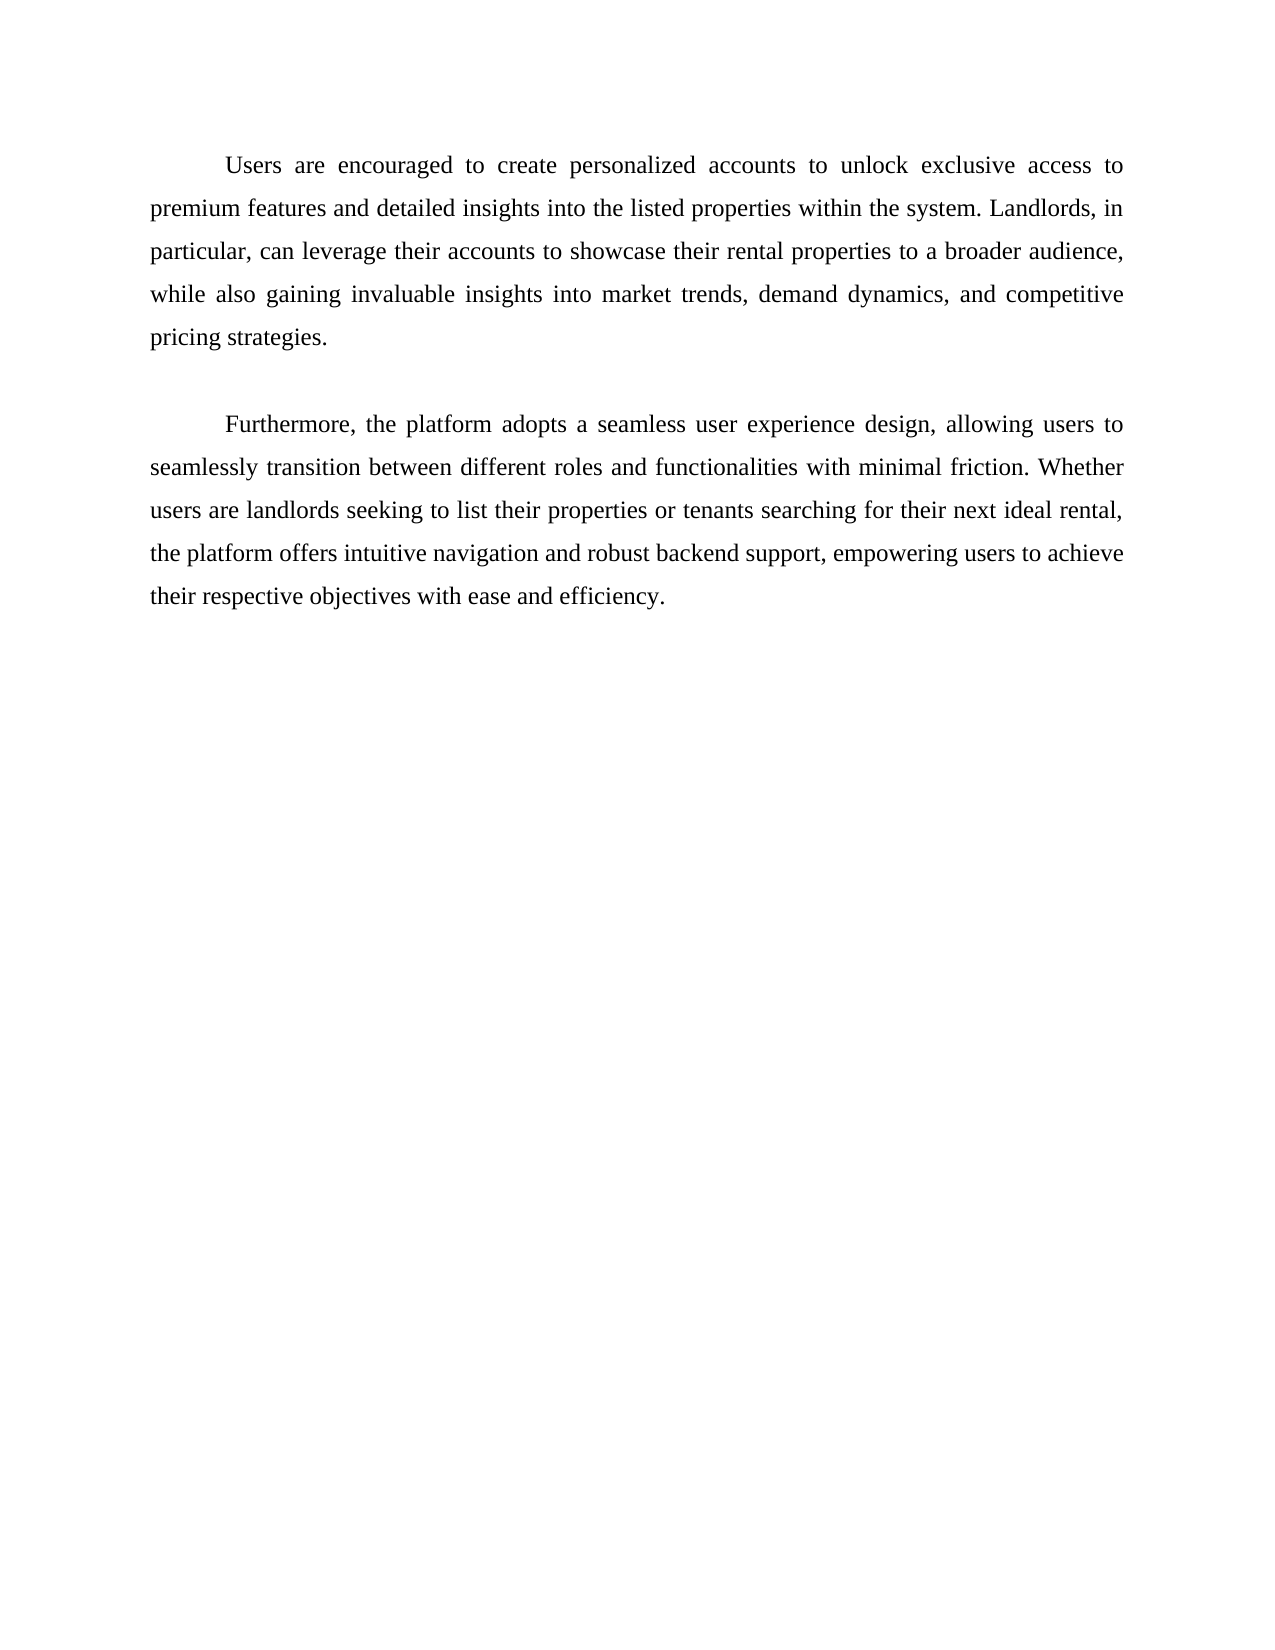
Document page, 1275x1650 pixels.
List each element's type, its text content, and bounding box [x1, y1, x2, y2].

text Furthermore, the platform adopts a seamless user experience design, allowing users to seamlessly transition between different roles and functionalities with minimal friction. Whether users are landlords seeking to list their properties or tenants searching for their next ideal rental, the platform offers intuitive navigation and robust backend support, empowering users to achieve their respective objectives with ease and efficiency. [150, 409, 1125, 610]
text Users are encouraged to create personalized accounts to unlock exclusive access to premium features and detailed insights into the listed properties within the system. Landlords, in particular, can leverage their accounts to showcase their rental properties to a broader audience, while also gaining invaluable insights into market trends, demand dynamics, and competitive pricing strategies. [150, 150, 1125, 351]
